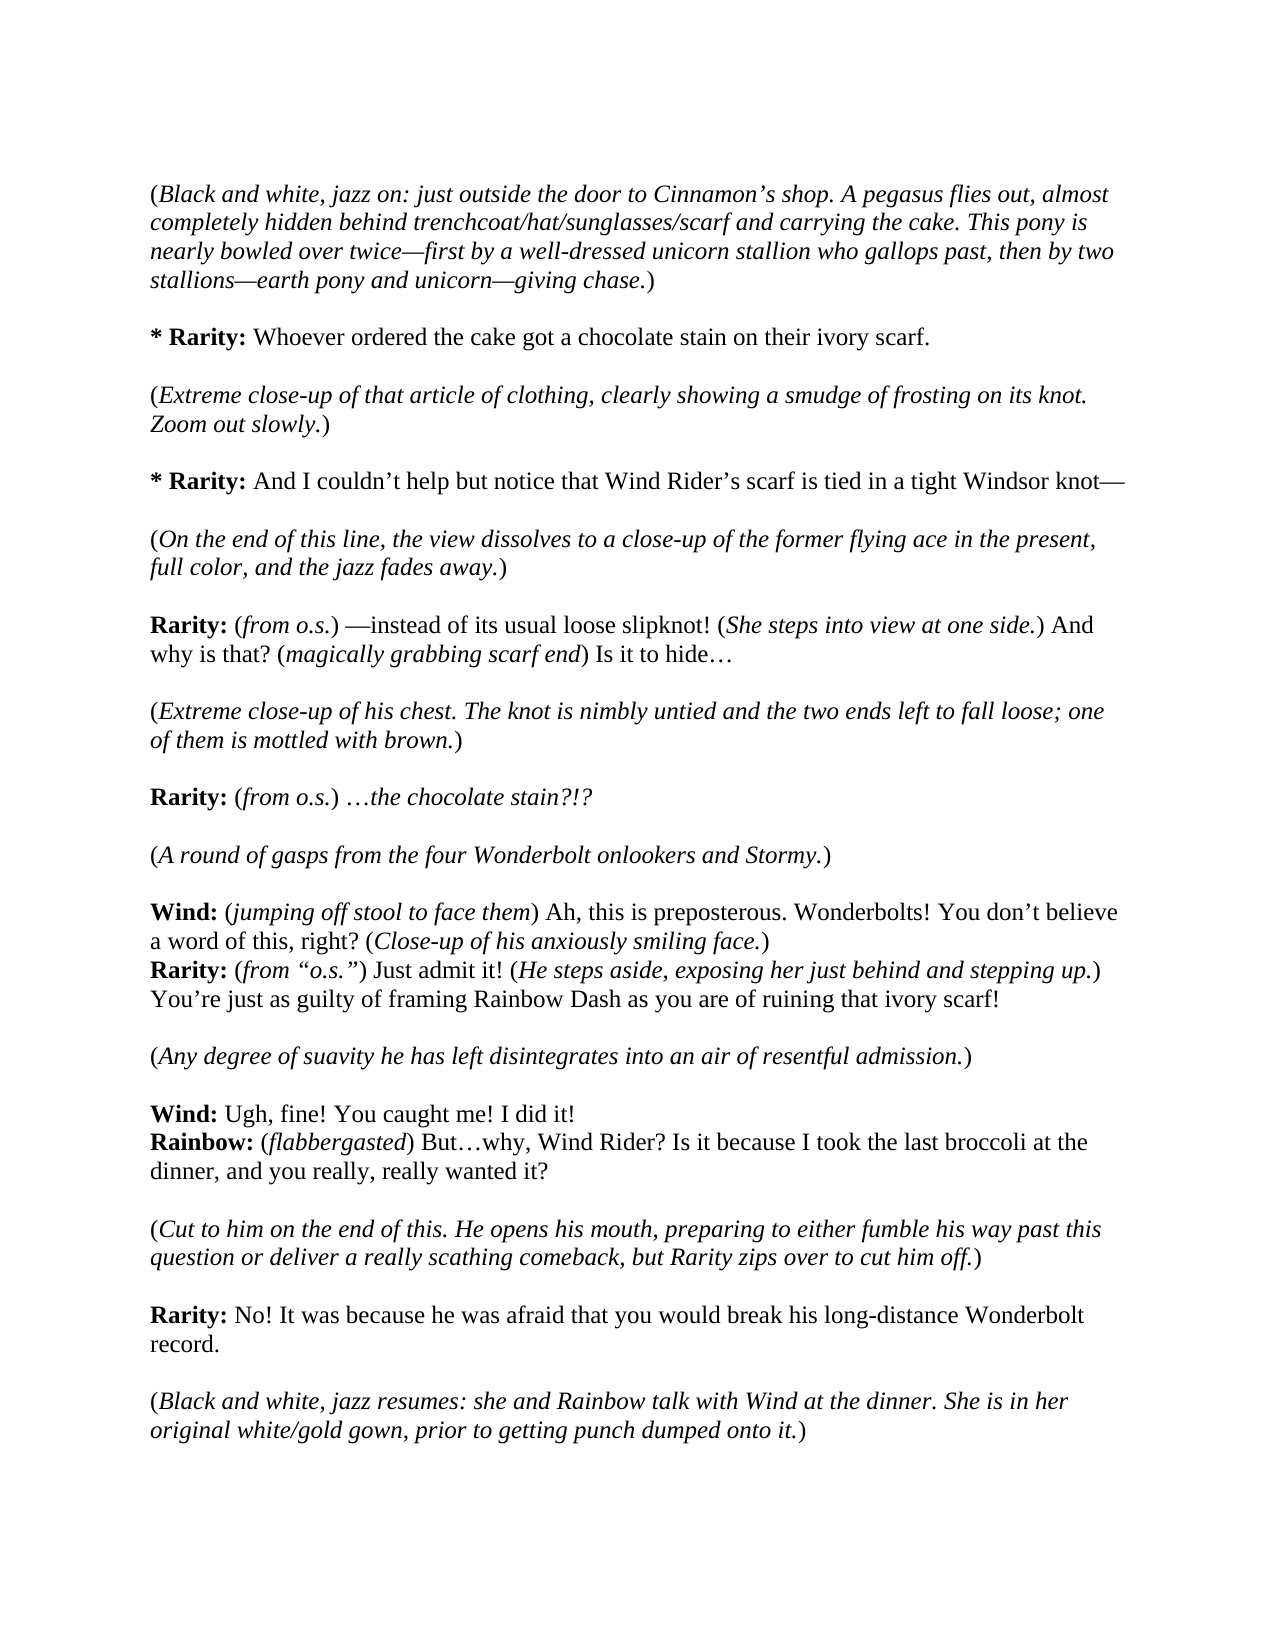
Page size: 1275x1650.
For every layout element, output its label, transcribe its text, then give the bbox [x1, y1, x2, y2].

text (Black and white, jazz on: just outside the door to Cinnamon’s shop. A pegasus flies out, almost completely hidden behind trenchcoat/hat/sunglasses/scarf and carrying the cake. This pony is nearly bowled over twice—first by a well-dressed unicorn stallion who gallops past, then by two stallions—earth pony and unicorn—giving chase.) [150, 179, 1125, 294]
text (Any degree of suavity he has left disintegrates into an air of resentful admission.) [150, 1041, 1125, 1070]
text * Rarity: And I couldn’t help but notice that Wind Rider’s scarf is tied in a tight Windsor knot— [150, 466, 1125, 495]
text (A round of gasps from the four Wonderbolt onlookers and Stormy.) [150, 840, 1125, 869]
text Wind: Ugh, fine! You caught me! I did it! [150, 1099, 1125, 1127]
text (Black and white, jazz resumes: she and Rainbow talk with Wind at the dinner. She is in her original white/gold gown, prior to getting punch dumped onto it.) [150, 1386, 1125, 1444]
text (Extreme close-up of that article of clothing, clearly showing a smudge of frosting on its knot. Zoom out slowly.) [150, 380, 1125, 437]
text Rarity: No! It was because he was afraid that you would break his long-distance Wonderbolt record. [150, 1300, 1125, 1357]
text (On the end of this line, the view dissolves to a close-up of the former flying ace in the present, full color, and the jazz fades away.) [150, 524, 1125, 581]
text * Rarity: Whoever ordered the cake got a chocolate stain on their ivory scarf. [150, 322, 1125, 351]
text (Cut to him on the end of this. He opens his mouth, preparing to either fumble his way past this question or deliver a really scathing comeback, but Rarity zips over to cut him off.) [150, 1214, 1125, 1271]
text Wind: (jumping off stool to face them) Ah, this is preposterous. Wonderbolts! You don’t believe a word of this, right? (Close-up of his anxiously smiling face.) [150, 897, 1125, 955]
text Rarity: (from o.s.) —instead of its usual loose slipknot! (She steps into view at one side.) And why is that? (magically grabbing scarf end) Is it to hide… [150, 610, 1125, 667]
text Rarity: (from o.s.) …the chocolate stain?!? [150, 782, 1125, 811]
text Rarity: (from “o.s.”) Just admit it! (He steps aside, exposing her just behind and stepping up.) You’re just as guilty of framing Rainbow Dash as you are of ruining that ivory scarf! [150, 955, 1125, 1012]
text (Extreme close-up of his chest. The knot is nimbly untied and the two ends left to fall loose; one of them is mottled with brown.) [150, 696, 1125, 754]
text Rainbow: (flabbergasted) But…why, Wind Rider? Is it because I took the last broccoli at the dinner, and you really, really wanted it? [150, 1127, 1125, 1185]
